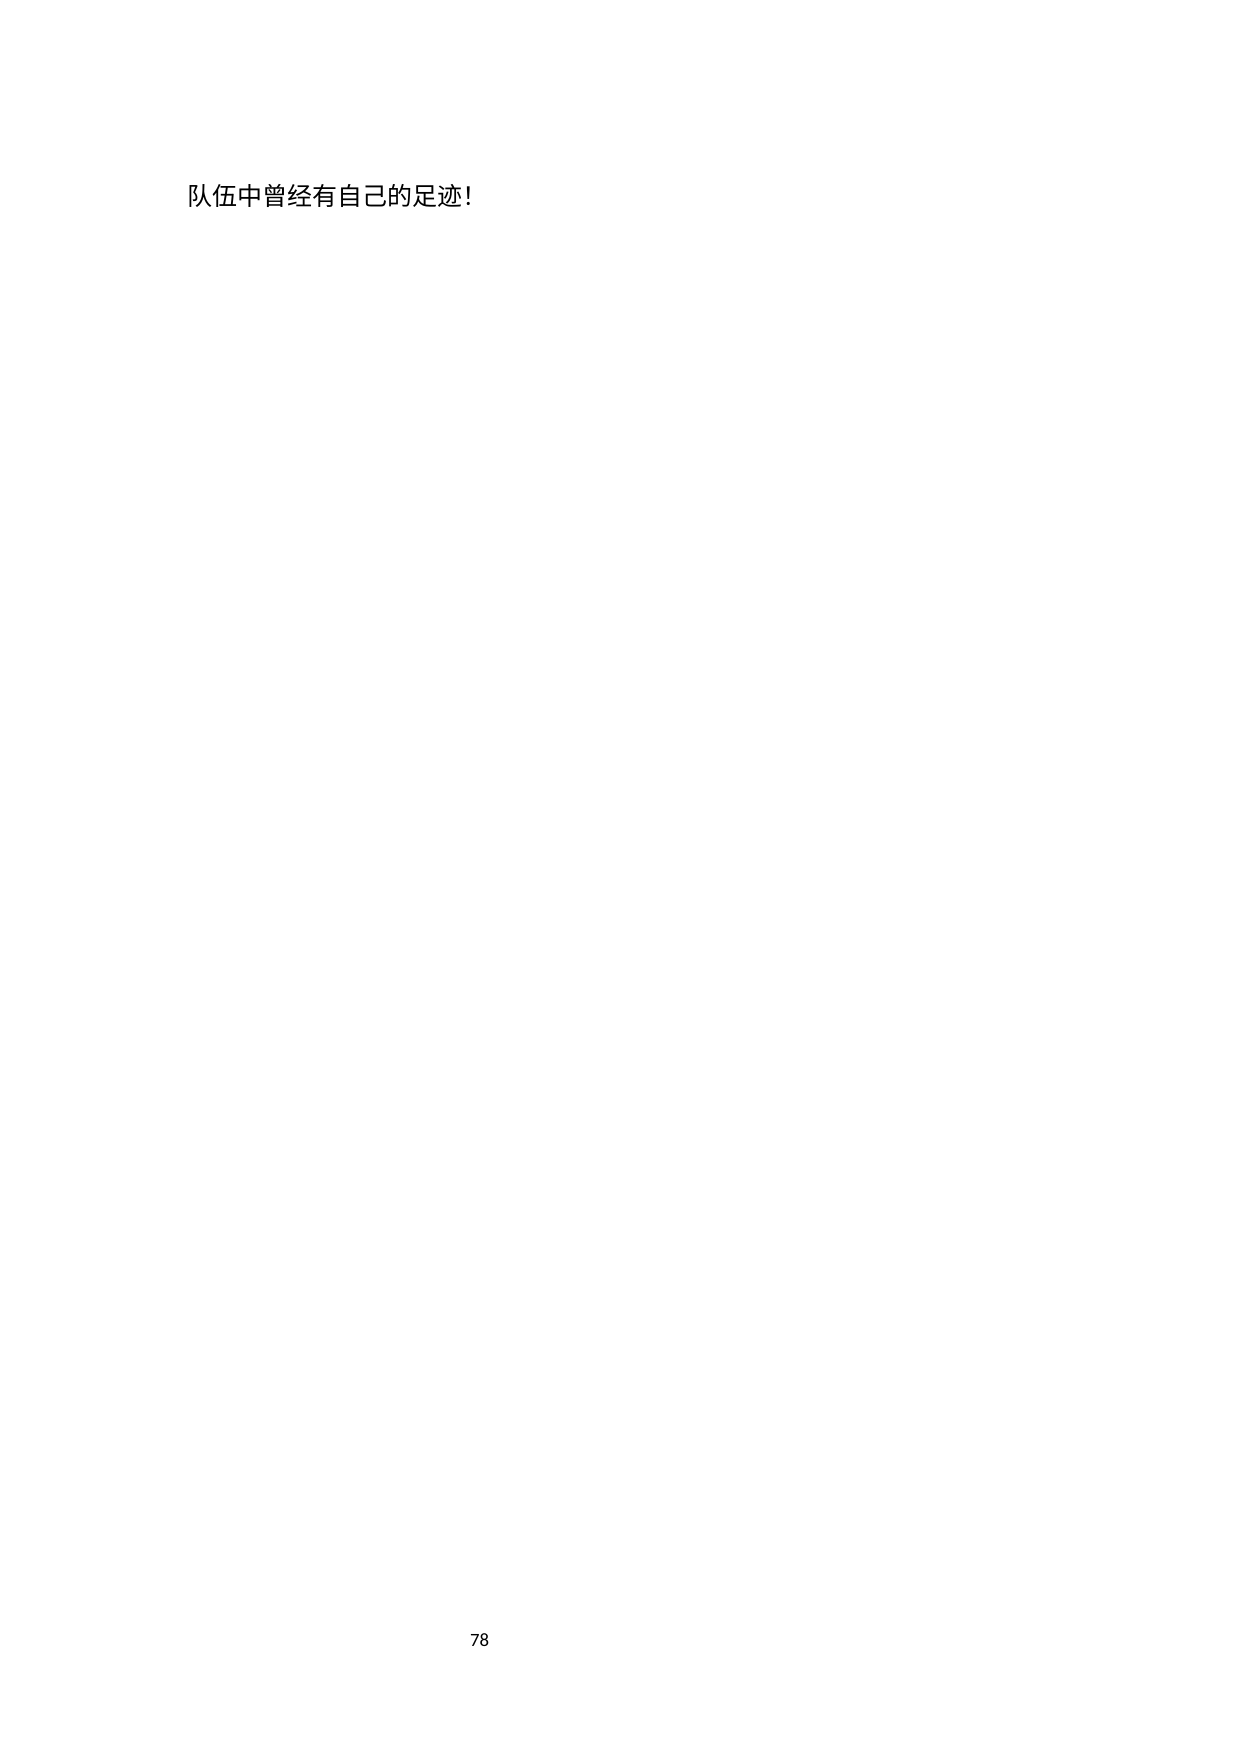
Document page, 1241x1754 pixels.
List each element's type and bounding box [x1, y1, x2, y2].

text [187, 162, 1053, 227]
